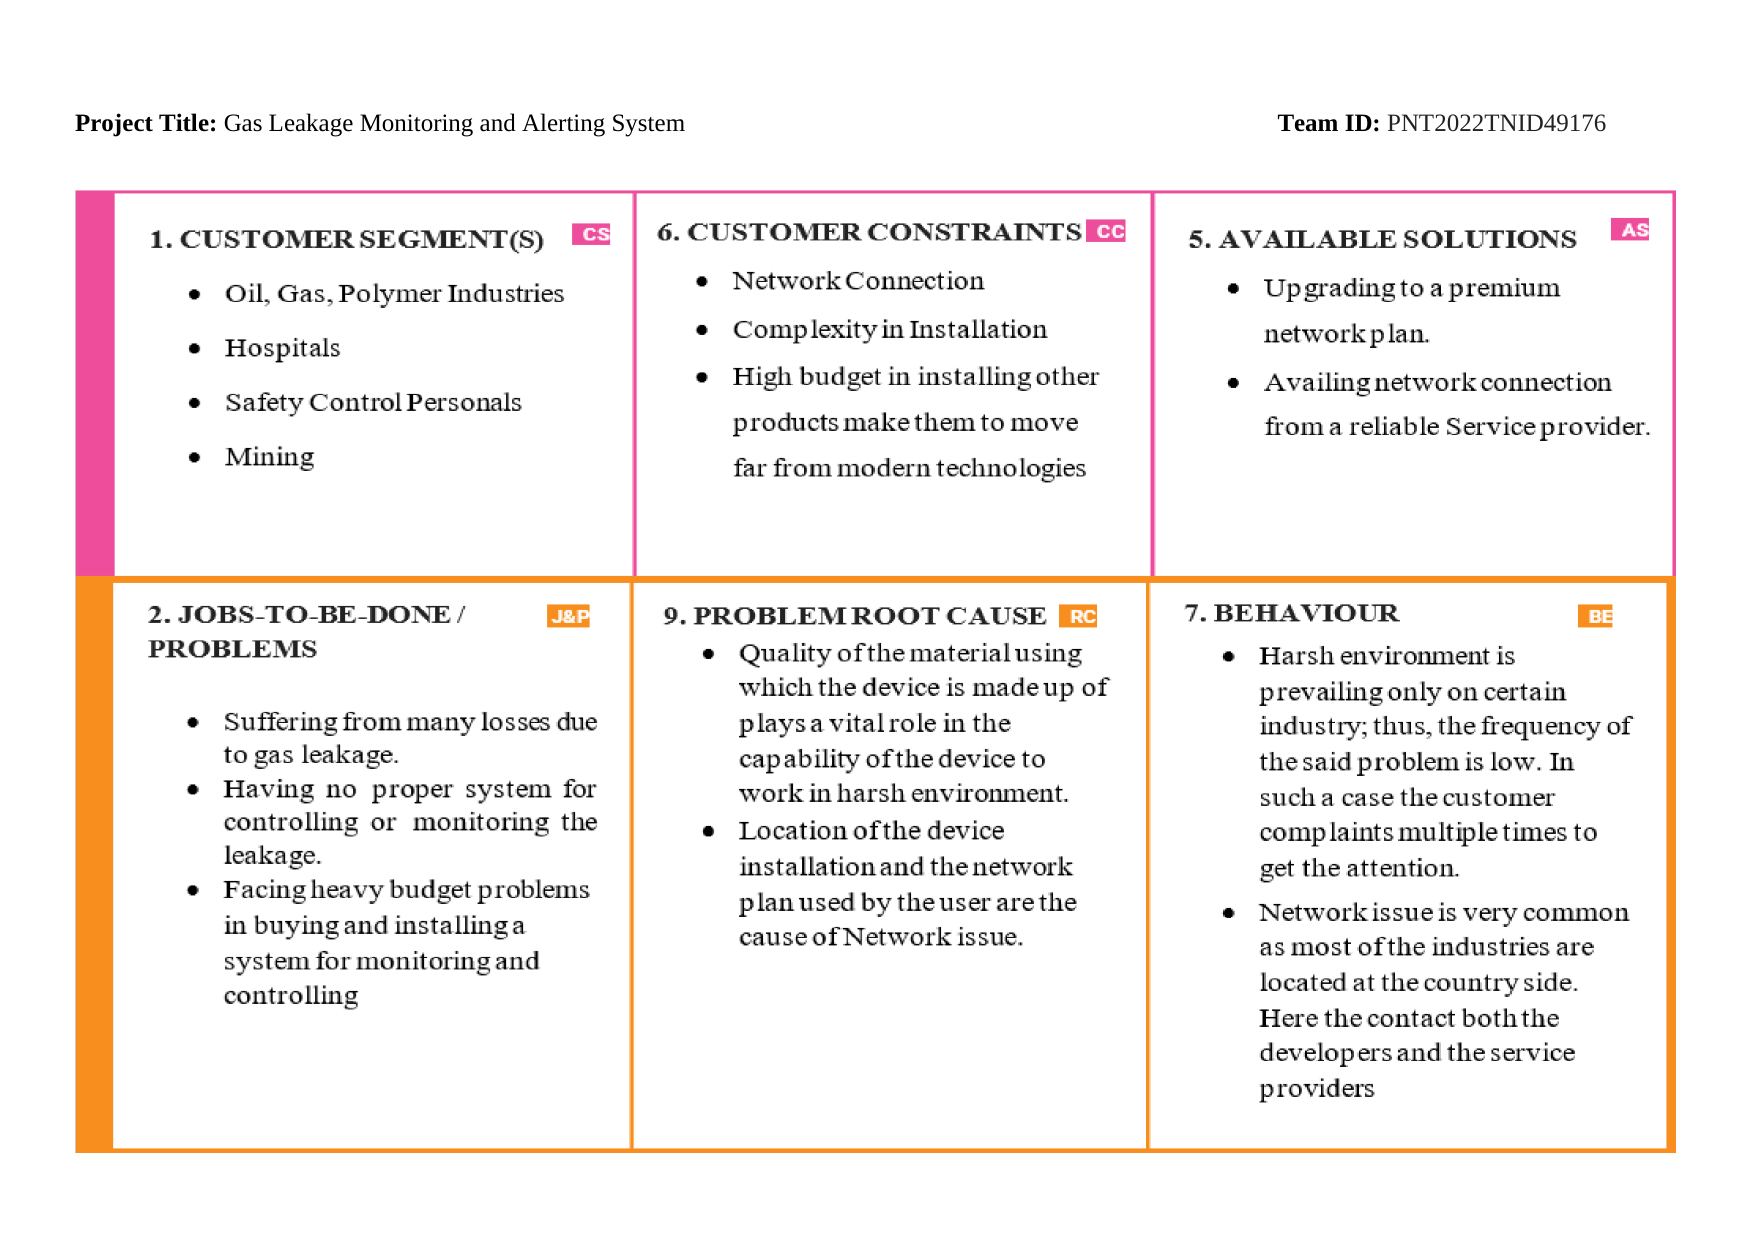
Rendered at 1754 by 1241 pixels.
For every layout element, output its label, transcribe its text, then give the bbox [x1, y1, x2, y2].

text Project Title: Gas Leakage Monitoring and Alerting System Team ID: PNT2022TNID49176 [75, 108, 1705, 137]
picture [75, 190, 1676, 1153]
